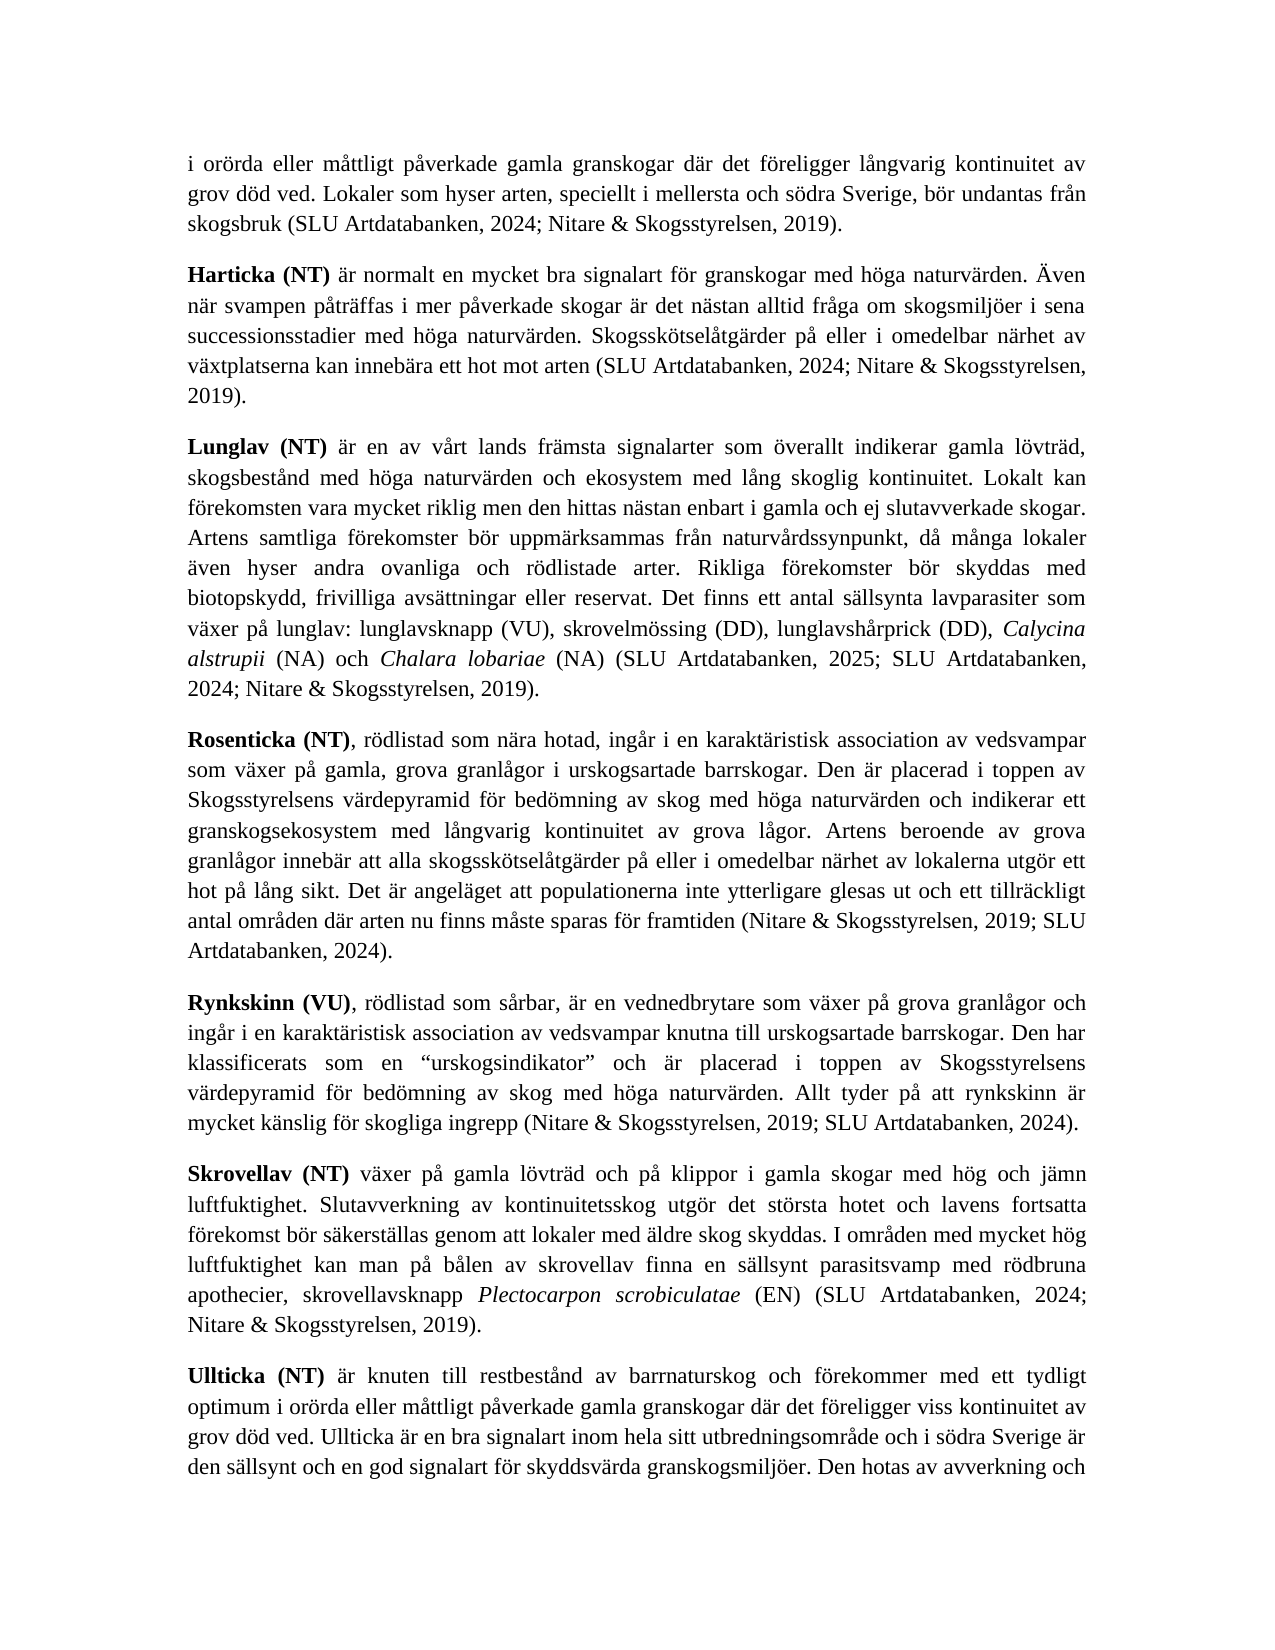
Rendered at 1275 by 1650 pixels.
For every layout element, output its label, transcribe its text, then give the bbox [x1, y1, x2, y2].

text Rosenticka (NT), rödlistad som nära hotad, ingår i en karaktäristisk association av vedsvampar som växer på gamla, grova granlågor i urskogsartade barrskogar. Den är placerad i toppen av Skogsstyrelsens värdepyramid för bedömning av skog med höga naturvärden och indikerar ett granskogsekosystem med långvarig kontinuitet av grova lågor. Artens beroende av grova granlågor innebär att alla skogsskötselåtgärder på eller i omedelbar närhet av lokalerna utgör ett hot på lång sikt. Det är angeläget att populationerna inte ytterligare glesas ut och ett tillräckligt antal områden där arten nu finns måste sparas för framtiden (Nitare & Skogsstyrelsen, 2019; SLU Artdatabanken, 2024). [187, 726, 1087, 964]
text Rynkskinn (VU), rödlistad som sårbar, är en vednedbrytare som växer på grova granlågor och ingår i en karaktäristisk association av vedsvampar knutna till urskogsartade barrskogar. Den har klassificerats som en “urskogsindikator” och är placerad i toppen av Skogsstyrelsens värdepyramid för bedömning av skog med höga naturvärden. Allt tyder på att rynkskinn är mycket känslig för skogliga ingrepp (Nitare & Skogsstyrelsen, 2019; SLU Artdatabanken, 2024). [187, 988, 1087, 1136]
text Lunglav (NT) är en av vårt lands främsta signalarter som överallt indikerar gamla lövträd, skogsbestånd med höga naturvärden och ekosystem med lång skoglig kontinuitet. Lokalt kan förekomsten vara mycket riklig men den hittas nästan enbart i gamla och ej slutavverkade skogar. Artens samtliga förekomster bör uppmärksammas från naturvårdssynpunkt, då många lokaler även hyser andra ovanliga och rödlistade arter. Rikliga förekomster bör skyddas med biotopskydd, frivilliga avsättningar eller reservat. Det finns ett antal sällsynta lavparasiter som växer på lunglav: lunglavsknapp (VU), skrovelmössing (DD), lunglavshårprick (DD), Calycina alstrupii (NA) och Chalara lobariae (NA) (SLU Artdatabanken, 2025; SLU Artdatabanken, 2024; Nitare & Skogsstyrelsen, 2019). [187, 433, 1087, 701]
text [187, 150, 1087, 237]
text Harticka (NT) är normalt en mycket bra signalart för granskogar med höga naturvärden. Även när svampen påträffas i mer påverkade skogar är det nästan alltid fråga om skogsmiljöer i sena successionsstadier med höga naturvärden. Skogsskötselåtgärder på eller i omedelbar närhet av växtplatserna kan innebära ett hot mot arten (SLU Artdatabanken, 2024; Nitare & Skogsstyrelsen, 2019). [187, 261, 1087, 409]
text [187, 1362, 1087, 1479]
text Skrovellav (NT) växer på gamla lövträd och på klippor i gamla skogar med hög och jämn luftfuktighet. Slutavverkning av kontinuitetsskog utgör det största hotet och lavens fortsatta förekomst bör säkerställas genom att lokaler med äldre skog skyddas. I områden med mycket hög luftfuktighet kan man på bålen av skrovellav finna en sällsynt parasitsvamp med rödbruna apothecier, skrovellavsknapp Plectocarpon scrobiculatae (EN) (SLU Artdatabanken, 2024; Nitare & Skogsstyrelsen, 2019). [187, 1160, 1087, 1338]
